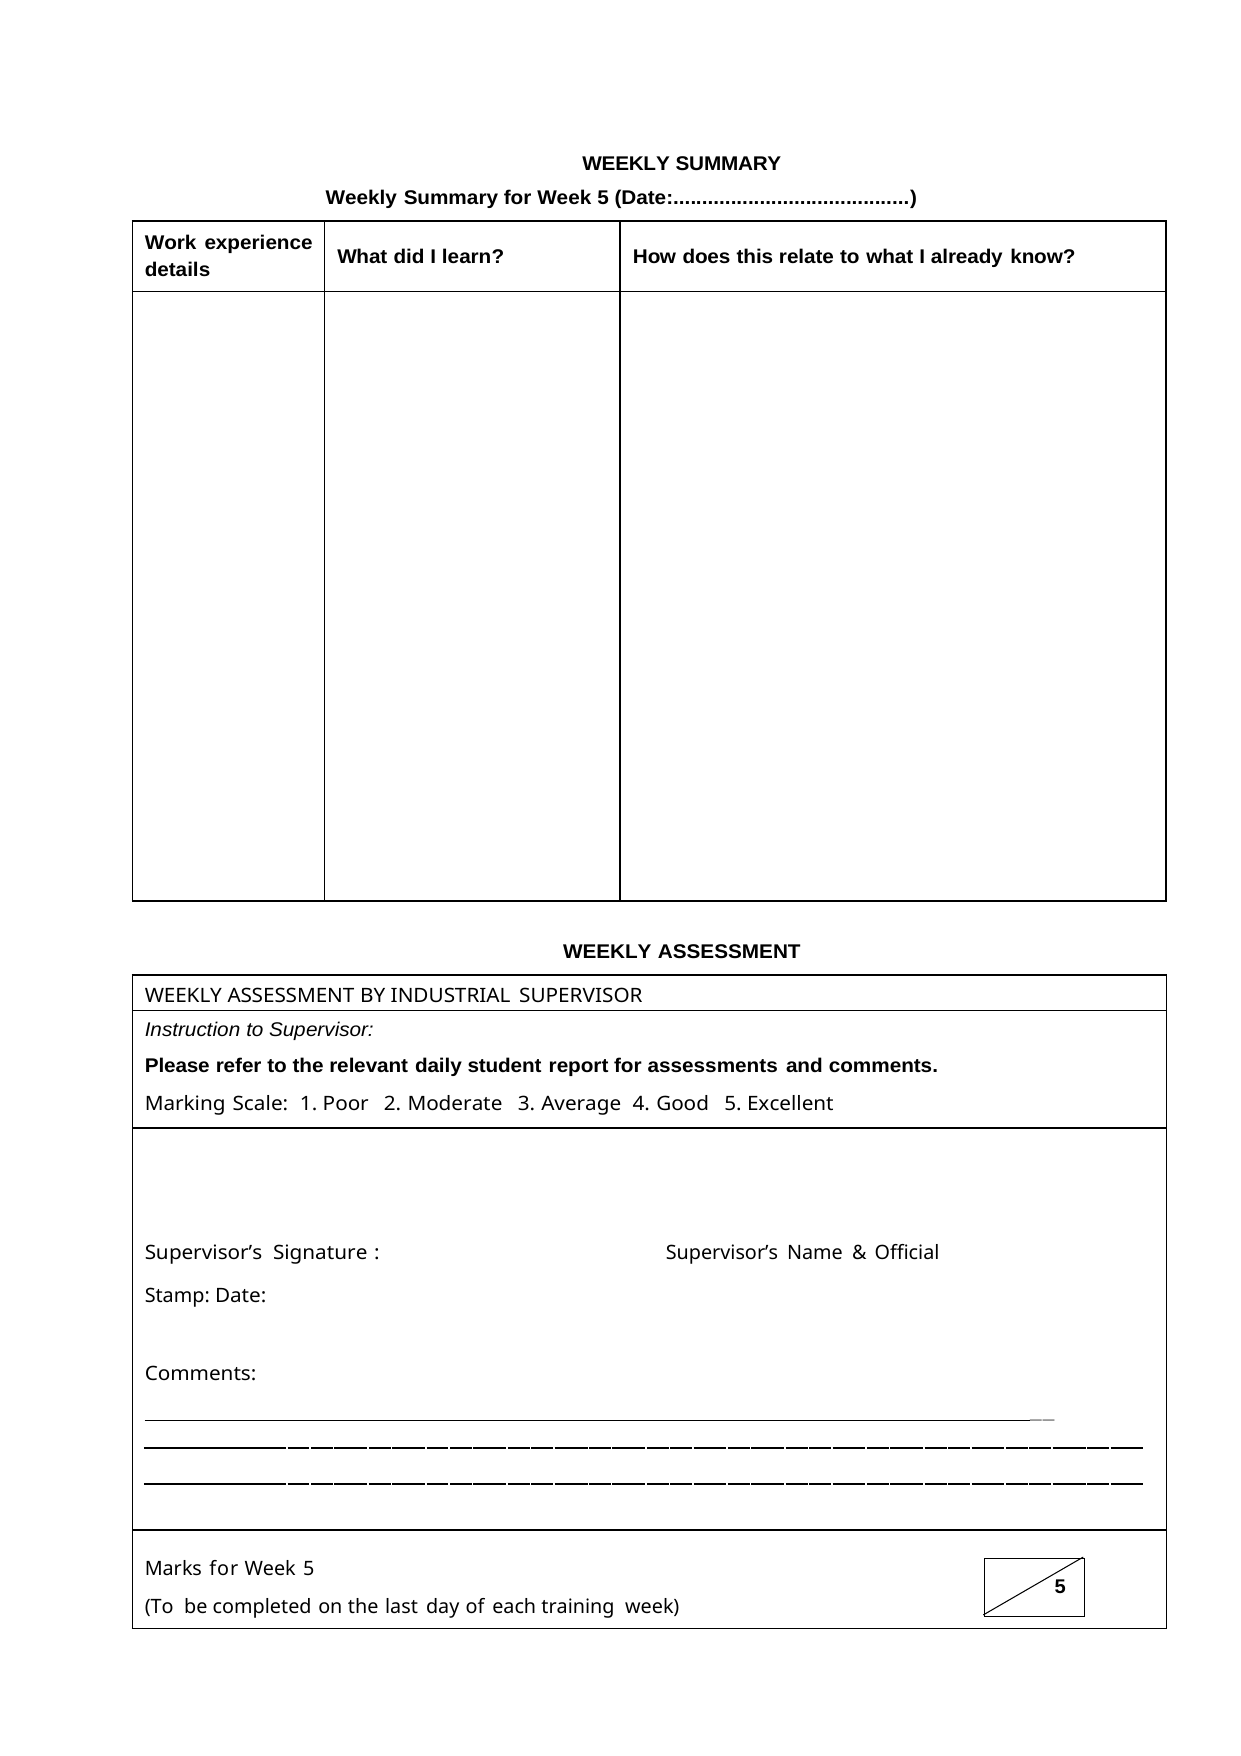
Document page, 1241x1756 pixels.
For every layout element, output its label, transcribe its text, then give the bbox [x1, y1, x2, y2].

table_cell [325, 292, 619, 900]
table_header How does this relate to what I already know? [621, 222, 1165, 291]
text WEEKLY ASSESSMENT [205, 940, 1158, 962]
table_cell [621, 292, 1165, 900]
table_header WEEKLY ASSESSMENT BY INDUSTRIAL SUPERVISOR [133, 976, 1166, 1010]
table_header Work experience details [133, 222, 324, 291]
table_cell Supervisor’s Signature : Supervisor’s Name & Official Stamp: Date: Comments: __ [133, 1129, 1166, 1529]
table_cell Instruction to Supervisor: Please refer to the relevant daily student report for assessments and comments. Marking Scale: 1. Poor 2. Moderate 3. Average 4. Good 5. Excellent [133, 1011, 1166, 1127]
table_header What did I learn? [325, 222, 619, 291]
table_cell Marks for Week 5 5 (To be completed on the last day of each training week) [133, 1531, 1166, 1627]
table_cell [133, 292, 324, 900]
subtitle Weekly Summary for Week 5 (Date: ) [325, 186, 1180, 209]
